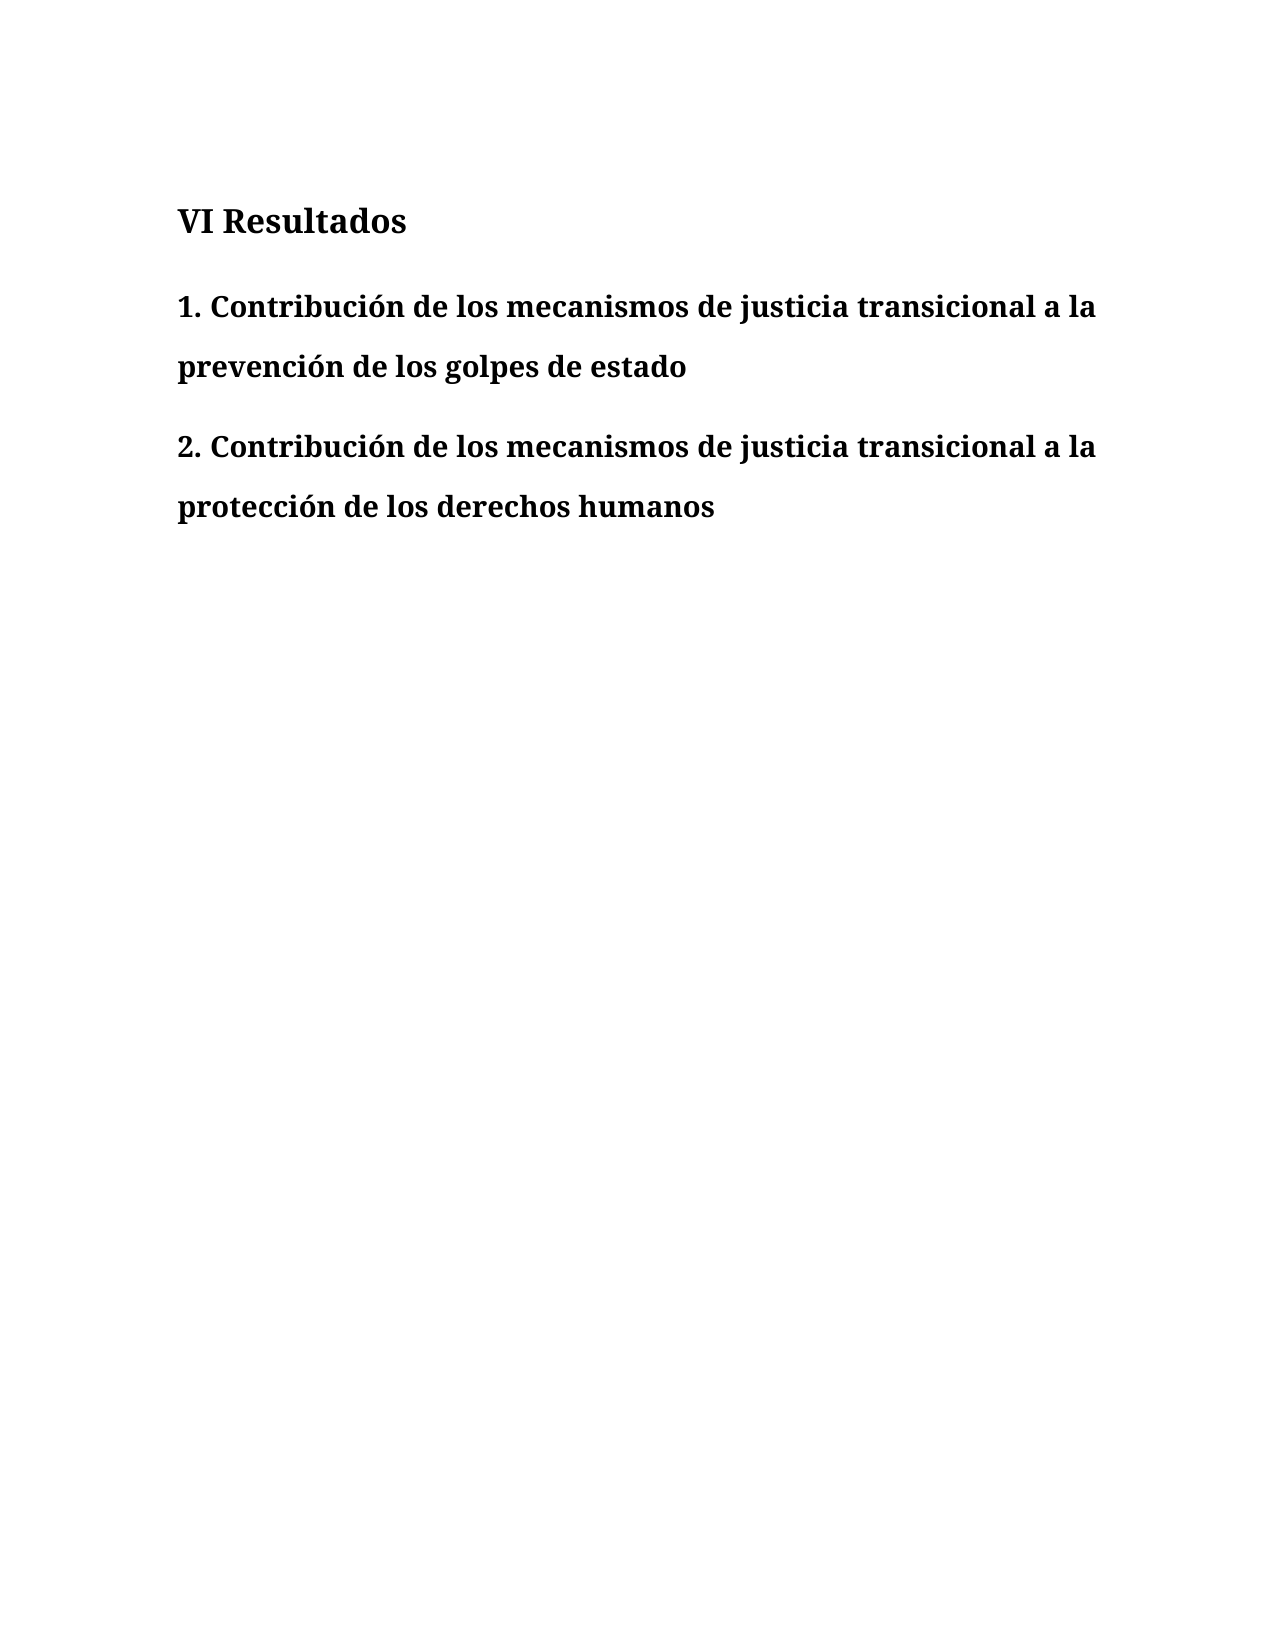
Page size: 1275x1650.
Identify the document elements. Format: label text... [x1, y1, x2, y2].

subtitle 2. Contribución de los mecanismos de justicia transicional a la protección de los derechos humanos [177, 426, 1098, 526]
subtitle VI Resultados [177, 198, 1098, 243]
subtitle 1. Contribución de los mecanismos de justicia transicional a la prevención de los golpes de estado [177, 287, 1098, 386]
